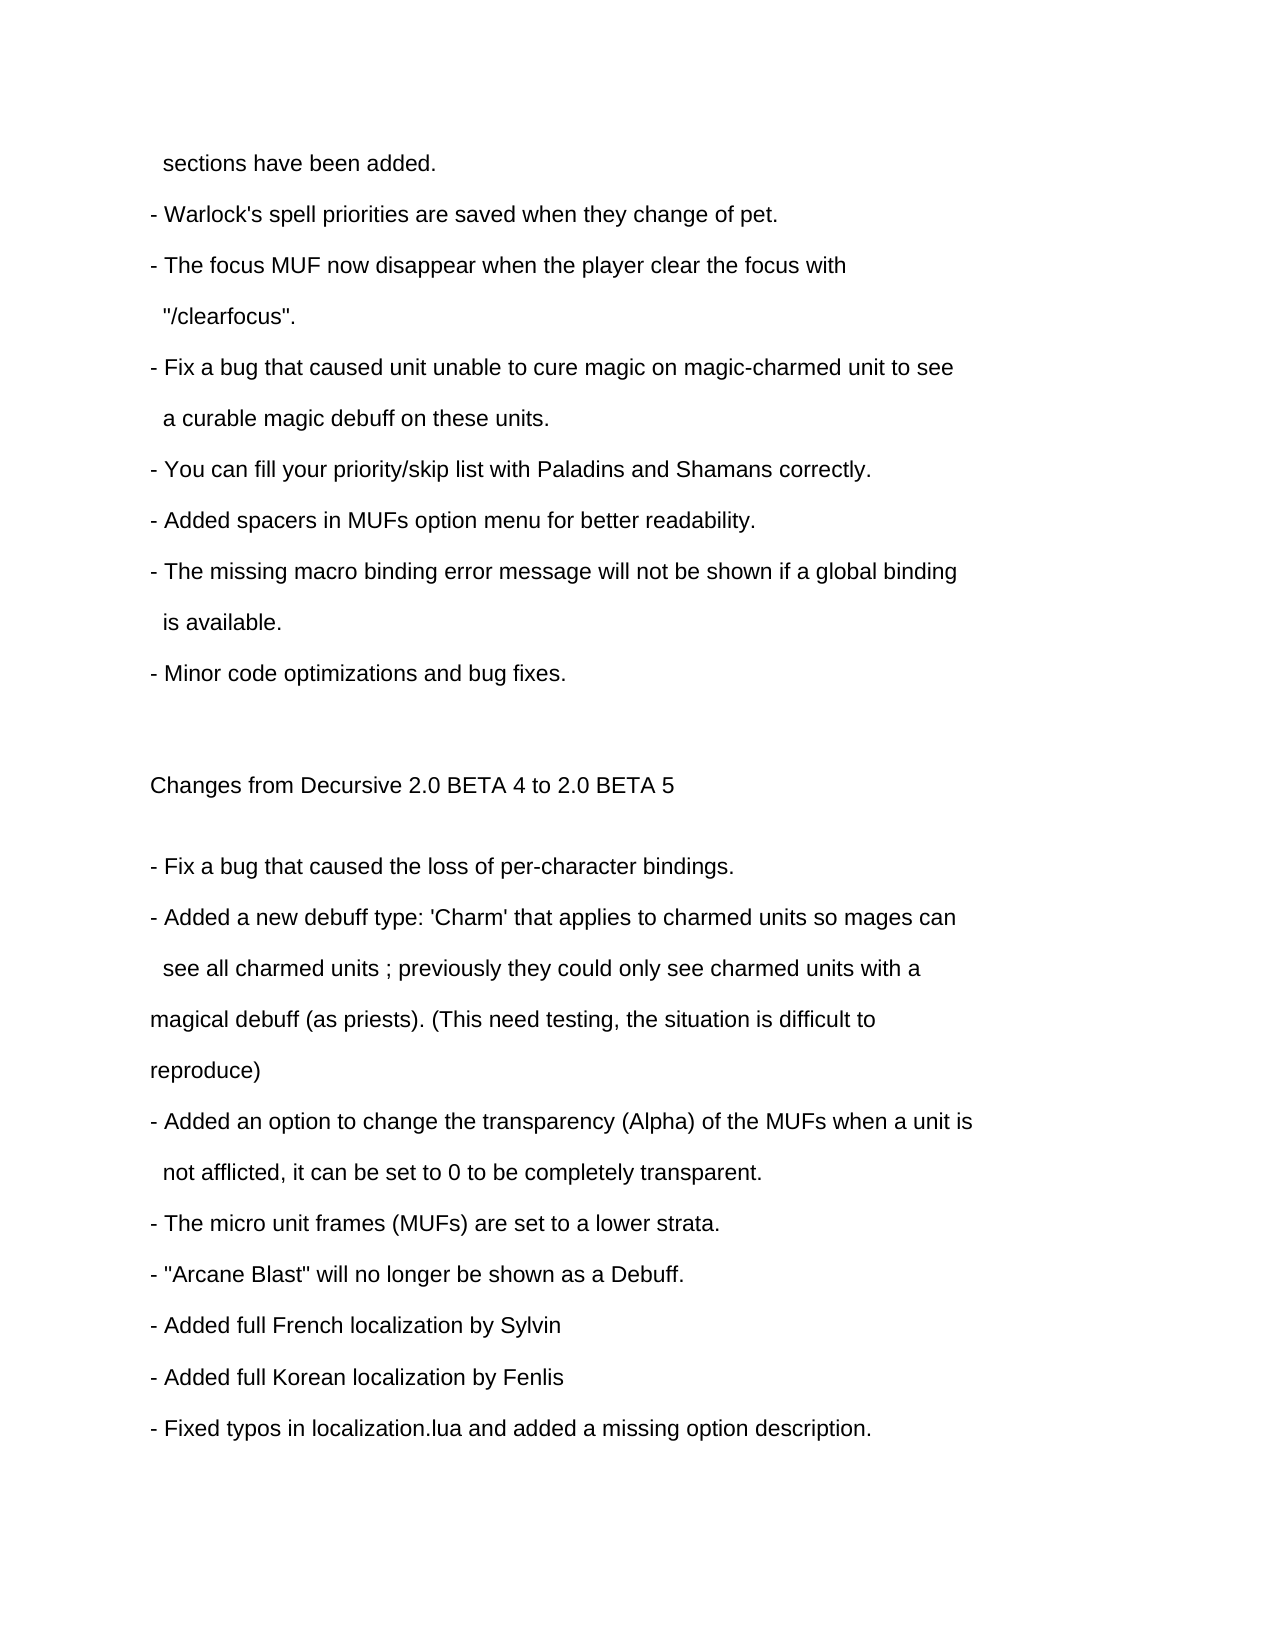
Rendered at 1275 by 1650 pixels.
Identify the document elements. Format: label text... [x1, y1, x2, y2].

text "/clearfocus". [150, 303, 1125, 329]
text - Fixed typos in localization.lua and added a missing option description. [150, 1414, 1125, 1441]
text a curable magic debuff on these units. [150, 405, 1125, 432]
text not afflicted, it can be set to 0 to be completely transparent. [150, 1159, 1125, 1186]
text - "Arcane Blast" will no longer be shown as a Debuff. [150, 1261, 1125, 1288]
text - Added a new debuff type: 'Charm' that applies to charmed units so mages can [150, 904, 1125, 931]
text - Warlock's spell priorities are saved when they change of pet. [150, 201, 1125, 227]
text - You can fill your priority/skip list with Paladins and Shamans correctly. [150, 456, 1125, 483]
text reproduce) [150, 1057, 1125, 1084]
text - Minor code optimizations and bug fixes. [150, 660, 1125, 687]
text - Added spacers in MUFs option menu for better readability. [150, 507, 1125, 534]
text - Added full French localization by Sylvin [150, 1312, 1125, 1339]
text sections have been added. [150, 150, 1125, 176]
text is available. [150, 609, 1125, 636]
text - The micro unit frames (MUFs) are set to a lower strata. [150, 1210, 1125, 1237]
text - Fix a bug that caused the loss of per-character bindings. [150, 853, 1125, 879]
text Changes from Decursive 2.0 BETA 4 to 2.0 BETA 5 [150, 772, 1125, 798]
text - The missing macro binding error message will not be shown if a global binding [150, 558, 1125, 585]
text - The focus MUF now disappear when the player clear the focus with [150, 252, 1125, 278]
text - Added full Korean localization by Fenlis [150, 1363, 1125, 1390]
text - Added an option to change the transparency (Alpha) of the MUFs when a unit is [150, 1108, 1125, 1135]
text magical debuff (as priests). (This need testing, the situation is difficult to [150, 1006, 1125, 1033]
text see all charmed units ; previously they could only see charmed units with a [150, 955, 1125, 982]
text - Fix a bug that caused unit unable to cure magic on magic-charmed unit to see [150, 354, 1125, 381]
